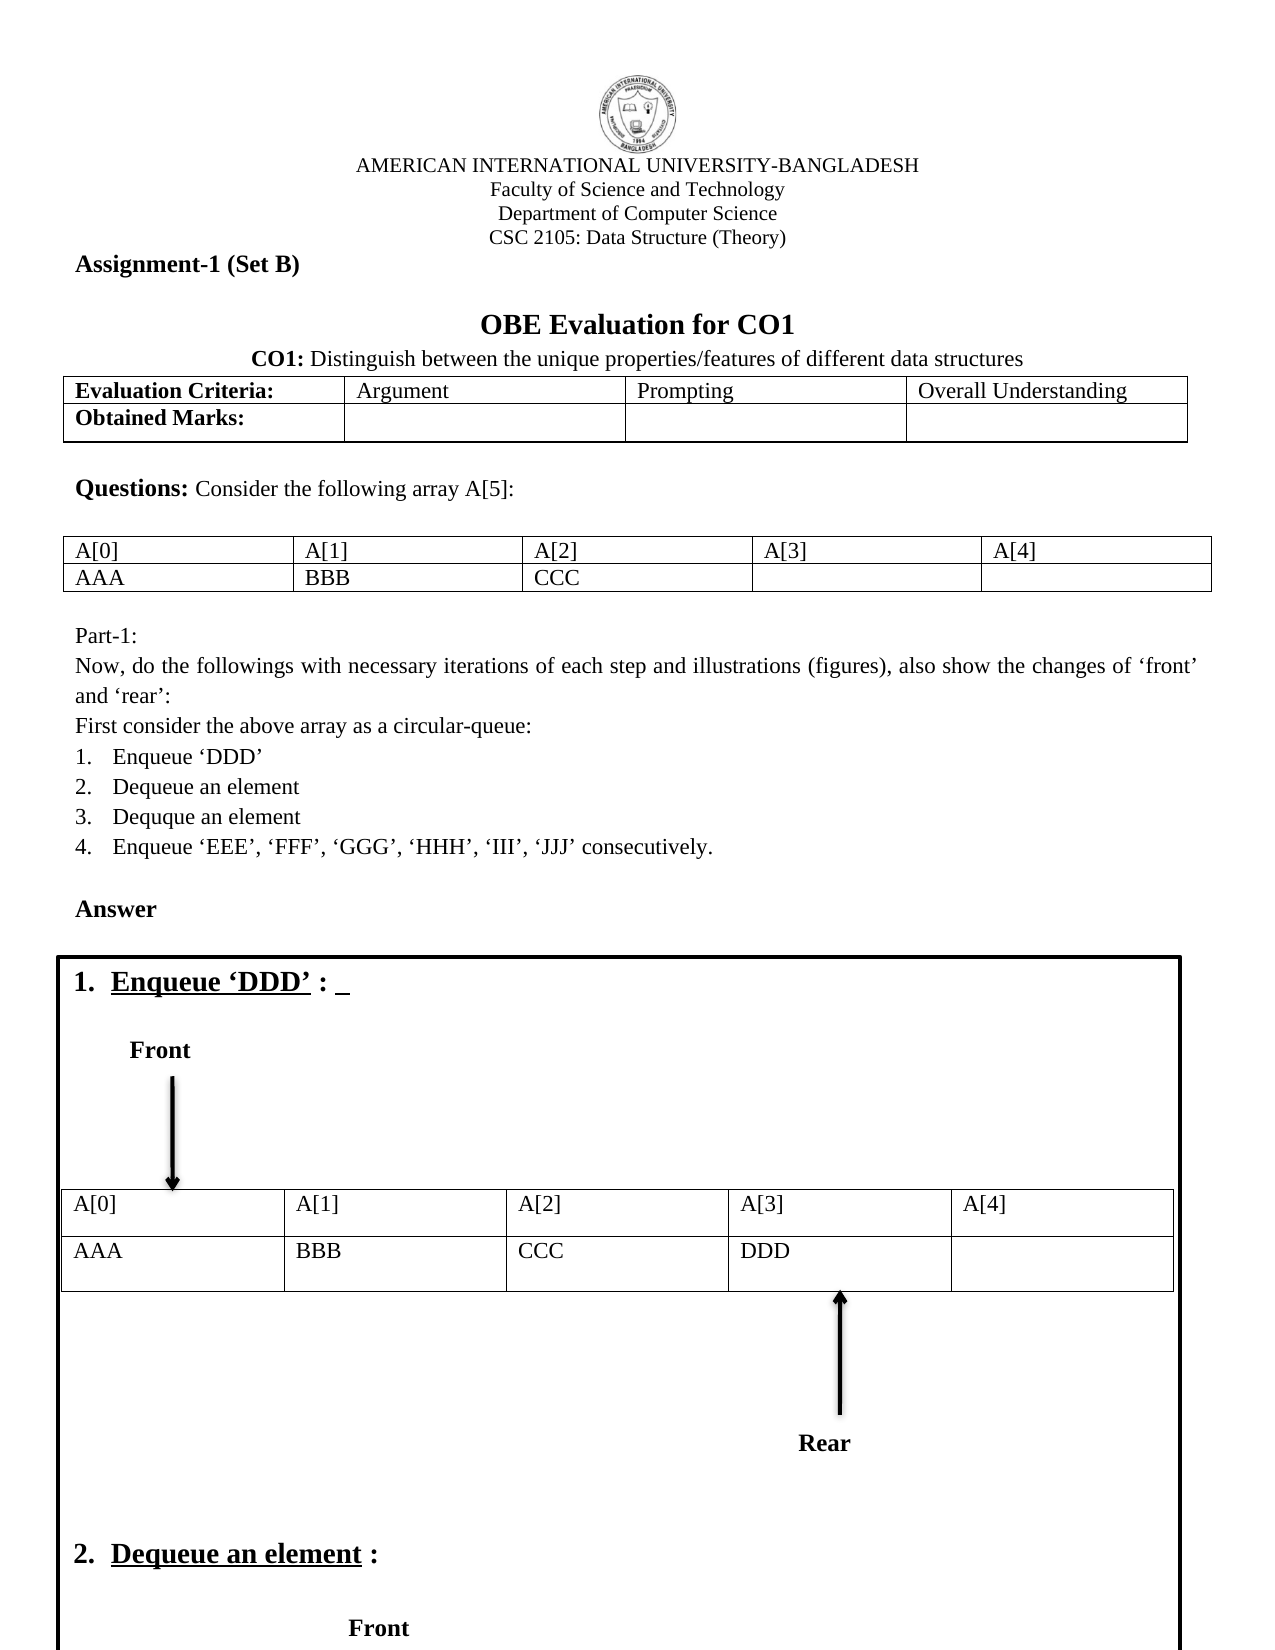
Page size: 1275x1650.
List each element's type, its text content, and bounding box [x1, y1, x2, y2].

text Department of Computer Science [75, 201, 1200, 225]
list Dequeue an element [75, 773, 1200, 799]
table_cell BBB [294, 564, 522, 591]
text CSC 2105: Data Structure (Theory) [75, 225, 1200, 249]
table_cell AAA [64, 564, 293, 591]
text First consider the above array as a circular-queue: [75, 712, 1200, 739]
table_header Prompting [626, 377, 906, 403]
text Part-1: [75, 622, 1200, 648]
table_cell [345, 404, 625, 441]
table_cell CCC [523, 564, 752, 591]
text Faculty of Science and Technology [75, 177, 1200, 201]
table_header Argument [345, 377, 625, 403]
list Enqueue ‘DDD’ [75, 743, 1200, 769]
table_cell [626, 404, 906, 441]
text CO1: Distinguish between the unique properties/features of different data structures [75, 345, 1200, 372]
table_cell [982, 564, 1211, 591]
table_header A[4] [982, 537, 1211, 563]
table_header Overall Understanding [907, 377, 1187, 403]
table_cell [907, 404, 1187, 441]
list Dequque an element [75, 803, 1200, 829]
text American International University-Bangladesh [75, 153, 1200, 177]
text OBE Evaluation for CO1 [75, 307, 1200, 340]
text Questions: Consider the following array A[5]: [75, 473, 1200, 501]
text Assignment-1 (Set B) [75, 249, 1200, 278]
table_header A[3] [753, 537, 981, 563]
table_header A[2] [523, 537, 752, 563]
table_header Evaluation Criteria: [64, 377, 344, 403]
table_cell Obtained Marks: [64, 404, 344, 441]
list Enqueue ‘EEE’, ‘FFF’, ‘GGG’, ‘HHH’, ‘III’, ‘JJJ’ consecutively. [75, 833, 1200, 860]
table_cell [753, 564, 981, 591]
picture [598, 75, 677, 154]
table_header A[1] [294, 537, 522, 563]
text Now, do the followings with necessary iterations of each step and illustrations (figures), also show the changes of ‘front’ and ‘rear’: [75, 652, 1200, 709]
list Answer [75, 894, 1200, 922]
table_header A[0] [64, 537, 293, 563]
